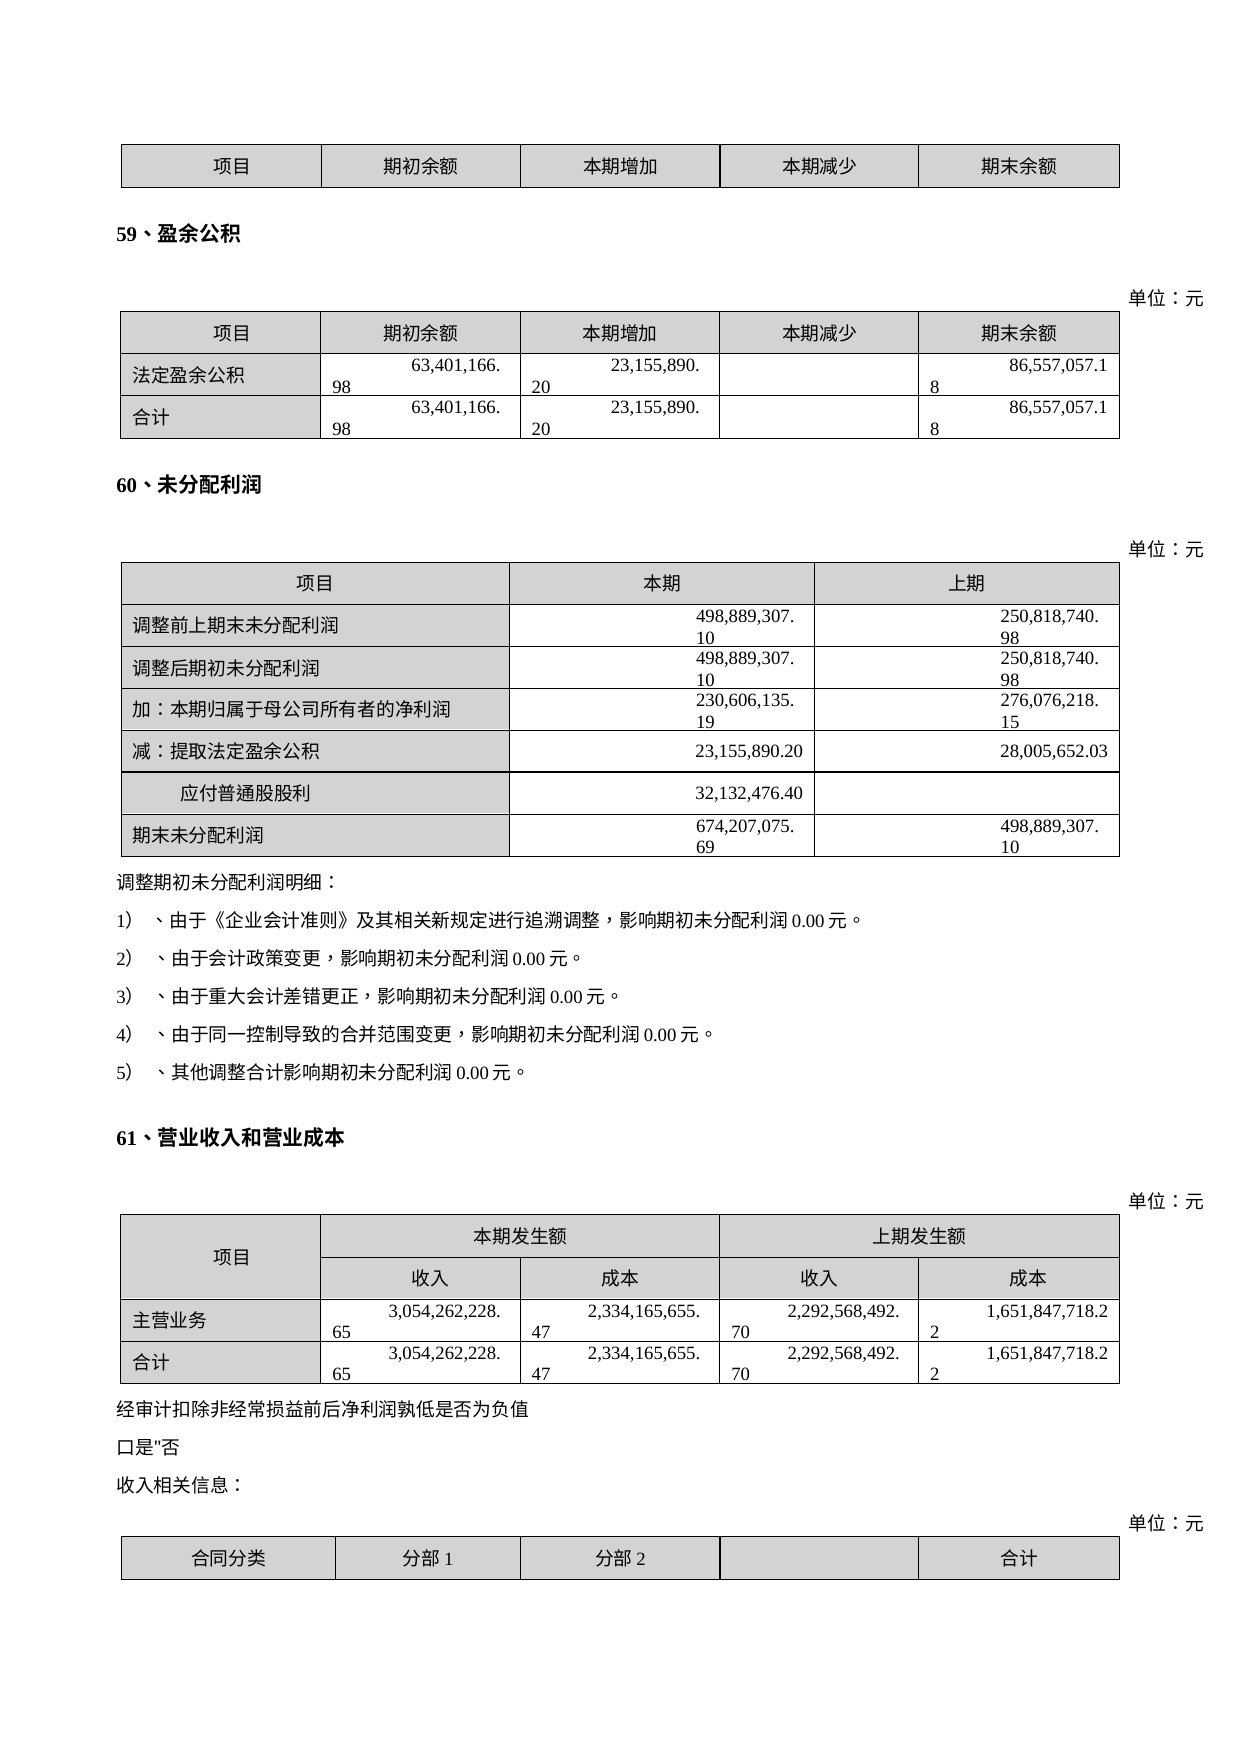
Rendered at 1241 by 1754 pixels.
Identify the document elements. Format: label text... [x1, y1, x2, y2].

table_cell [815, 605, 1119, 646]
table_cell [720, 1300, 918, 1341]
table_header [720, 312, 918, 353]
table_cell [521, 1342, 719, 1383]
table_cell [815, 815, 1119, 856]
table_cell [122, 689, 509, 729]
text 调整期初未分配利润明细： [37, 869, 1203, 895]
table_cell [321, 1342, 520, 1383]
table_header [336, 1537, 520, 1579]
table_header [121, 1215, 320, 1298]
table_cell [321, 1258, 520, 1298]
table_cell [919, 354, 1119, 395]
text 4） 、由于同一控制导致的合并范围变更，影响期初未分配利润0.00元。 [37, 1022, 1203, 1047]
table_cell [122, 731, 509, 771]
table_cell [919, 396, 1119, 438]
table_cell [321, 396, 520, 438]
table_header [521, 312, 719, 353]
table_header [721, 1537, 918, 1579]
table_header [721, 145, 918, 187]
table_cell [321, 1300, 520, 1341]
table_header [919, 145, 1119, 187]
text 3） 、由于重大会计差错更正，影响期初未分配利润0.00元。 [37, 983, 1203, 1009]
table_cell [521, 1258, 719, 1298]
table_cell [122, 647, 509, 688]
text 单位：元 [37, 1188, 1203, 1214]
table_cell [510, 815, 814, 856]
text 单位：元 [37, 285, 1203, 311]
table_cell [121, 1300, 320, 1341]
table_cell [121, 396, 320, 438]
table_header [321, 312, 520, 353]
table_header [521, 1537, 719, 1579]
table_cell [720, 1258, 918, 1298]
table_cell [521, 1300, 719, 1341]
text 2） 、由于会计政策变更，影响期初未分配利润0.00元。 [37, 946, 1203, 971]
text 经审计扣除非经常损益前后净利润孰低是否为负值 [37, 1397, 1203, 1422]
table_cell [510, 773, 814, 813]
subtitle 60、未分配利润 [37, 470, 1203, 498]
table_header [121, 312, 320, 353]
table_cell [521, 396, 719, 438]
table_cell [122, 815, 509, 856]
text 单位：元 [37, 1511, 1203, 1536]
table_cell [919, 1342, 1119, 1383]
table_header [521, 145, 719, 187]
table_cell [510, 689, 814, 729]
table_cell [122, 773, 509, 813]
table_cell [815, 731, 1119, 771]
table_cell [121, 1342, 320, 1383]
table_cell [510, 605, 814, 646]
text 单位：元 [37, 536, 1203, 562]
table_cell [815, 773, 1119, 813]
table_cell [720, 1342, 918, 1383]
text 1） 、由于《企业会计准则》及其相关新规定进行追溯调整，影响期初未分配利润0.00元。 [37, 907, 1203, 933]
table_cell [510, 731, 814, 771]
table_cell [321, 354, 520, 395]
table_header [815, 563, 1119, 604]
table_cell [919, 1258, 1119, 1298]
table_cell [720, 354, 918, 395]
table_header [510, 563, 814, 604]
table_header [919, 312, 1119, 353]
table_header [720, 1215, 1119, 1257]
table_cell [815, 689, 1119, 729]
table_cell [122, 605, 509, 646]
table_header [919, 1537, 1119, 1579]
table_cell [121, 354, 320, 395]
text 5） 、其他调整合计影响期初未分配利润0.00元。 [37, 1059, 1203, 1085]
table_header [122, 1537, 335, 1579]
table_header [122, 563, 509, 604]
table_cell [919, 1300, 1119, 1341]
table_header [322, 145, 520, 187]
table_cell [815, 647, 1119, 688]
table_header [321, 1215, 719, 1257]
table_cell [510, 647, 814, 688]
text 收入相关信息： [37, 1473, 1203, 1498]
text 口是"否 [37, 1434, 1203, 1460]
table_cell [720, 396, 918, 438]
subtitle 59、盈余公积 [37, 219, 1203, 248]
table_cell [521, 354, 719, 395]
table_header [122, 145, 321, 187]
subtitle 61、营业收入和营业成本 [37, 1123, 1203, 1151]
